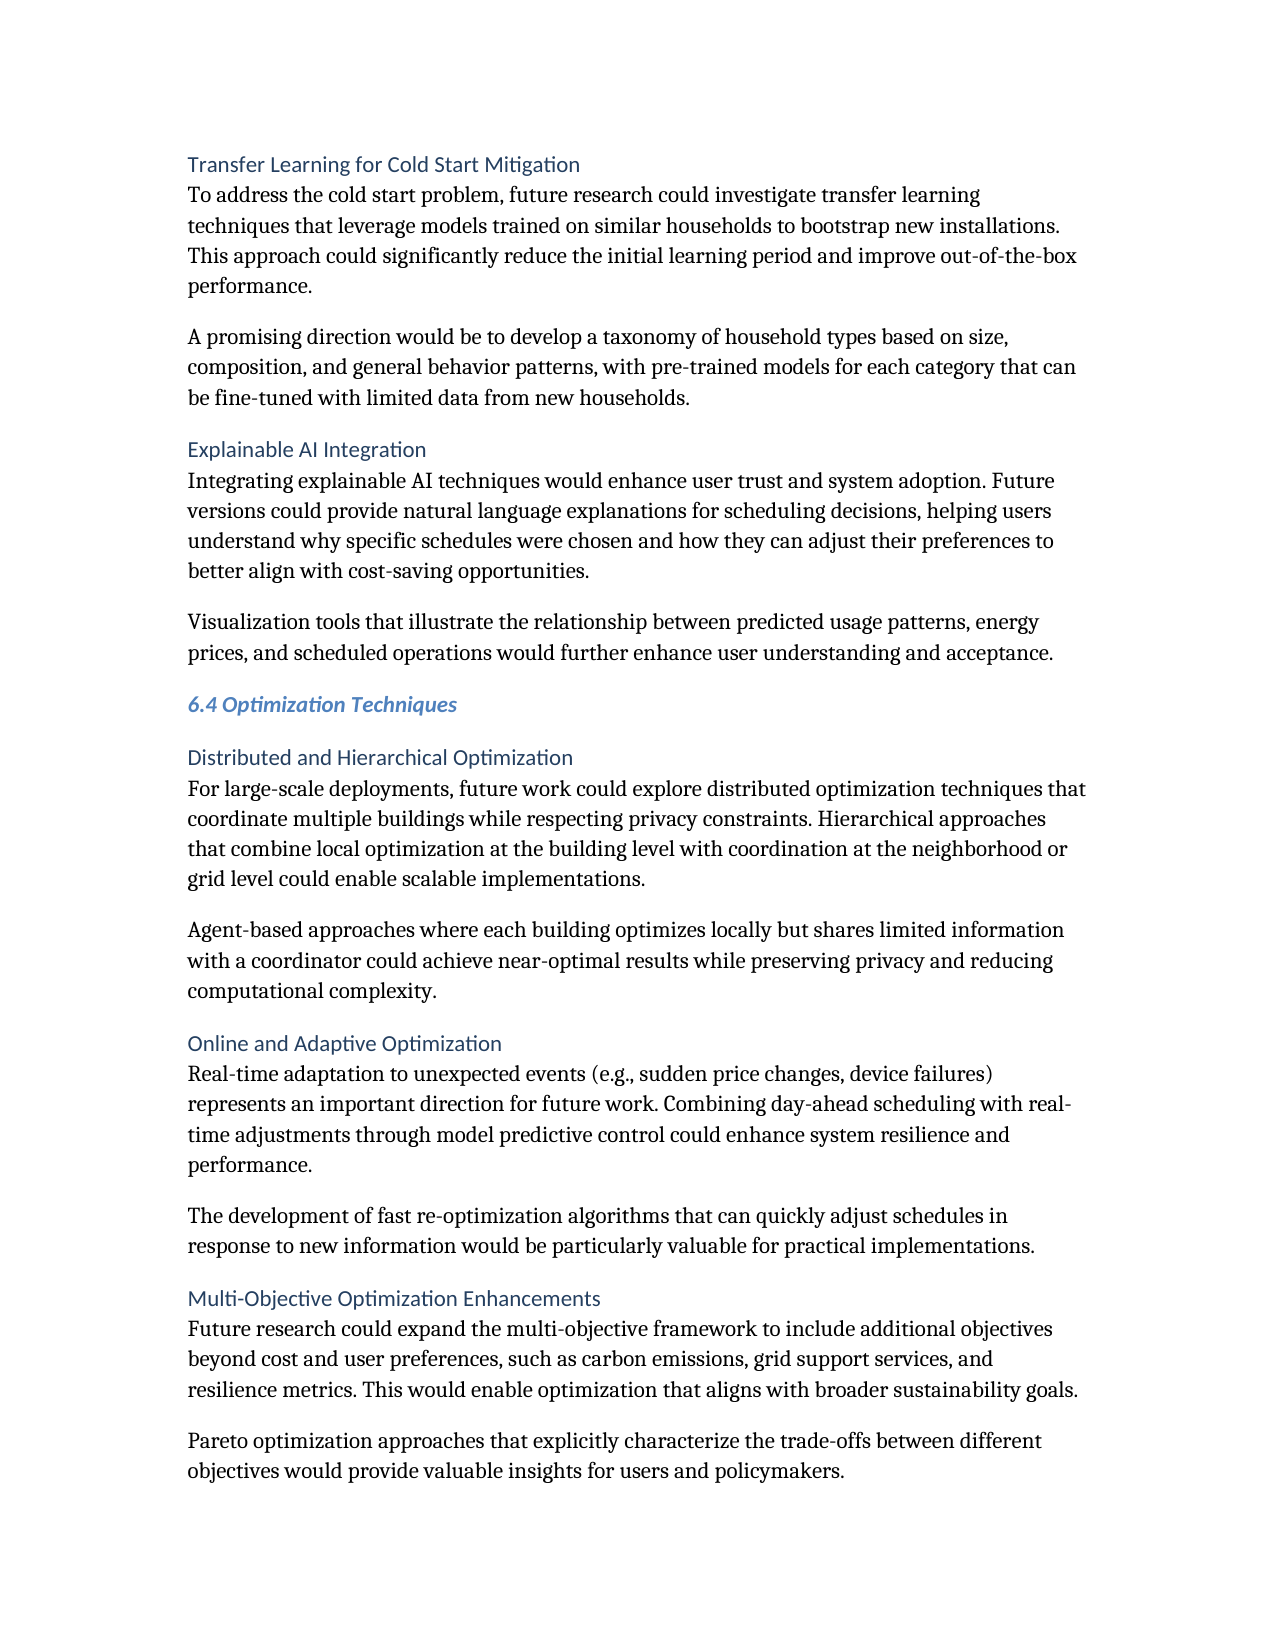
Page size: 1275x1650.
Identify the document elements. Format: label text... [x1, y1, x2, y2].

subtitle Multi-Objective Optimization Enhancements [187, 1284, 1087, 1312]
subtitle Online and Adaptive Optimization [187, 1029, 1087, 1057]
text Visualization tools that illustrate the relationship between predicted usage patterns, energy prices, and scheduled operations would further enhance user understanding and acceptance. [187, 609, 1087, 666]
text Pareto optimization approaches that explicitly characterize the trade-offs between different objectives would provide valuable insights for users and policymakers. [187, 1427, 1087, 1484]
text The development of fast re-optimization algorithms that can quickly adjust schedules in response to new information would be particularly valuable for practical implementations. [187, 1203, 1087, 1259]
subtitle Distributed and Hierarchical Optimization [187, 743, 1087, 771]
subtitle Transfer Learning for Cold Start Mitigation [187, 150, 1087, 178]
subtitle Explainable AI Integration [187, 435, 1087, 463]
text Agent-based approaches where each building optimizes locally but shares limited information with a coordinator could achieve near-optimal results while preserving privacy and reducing computational complexity. [187, 917, 1087, 1004]
text A promising direction would be to develop a taxonomy of household types based on size, composition, and general behavior patterns, with pre-trained models for each category that can be fine-tuned with limited data from new households. [187, 324, 1087, 411]
subtitle 6.4 Optimization Techniques [187, 690, 1087, 718]
